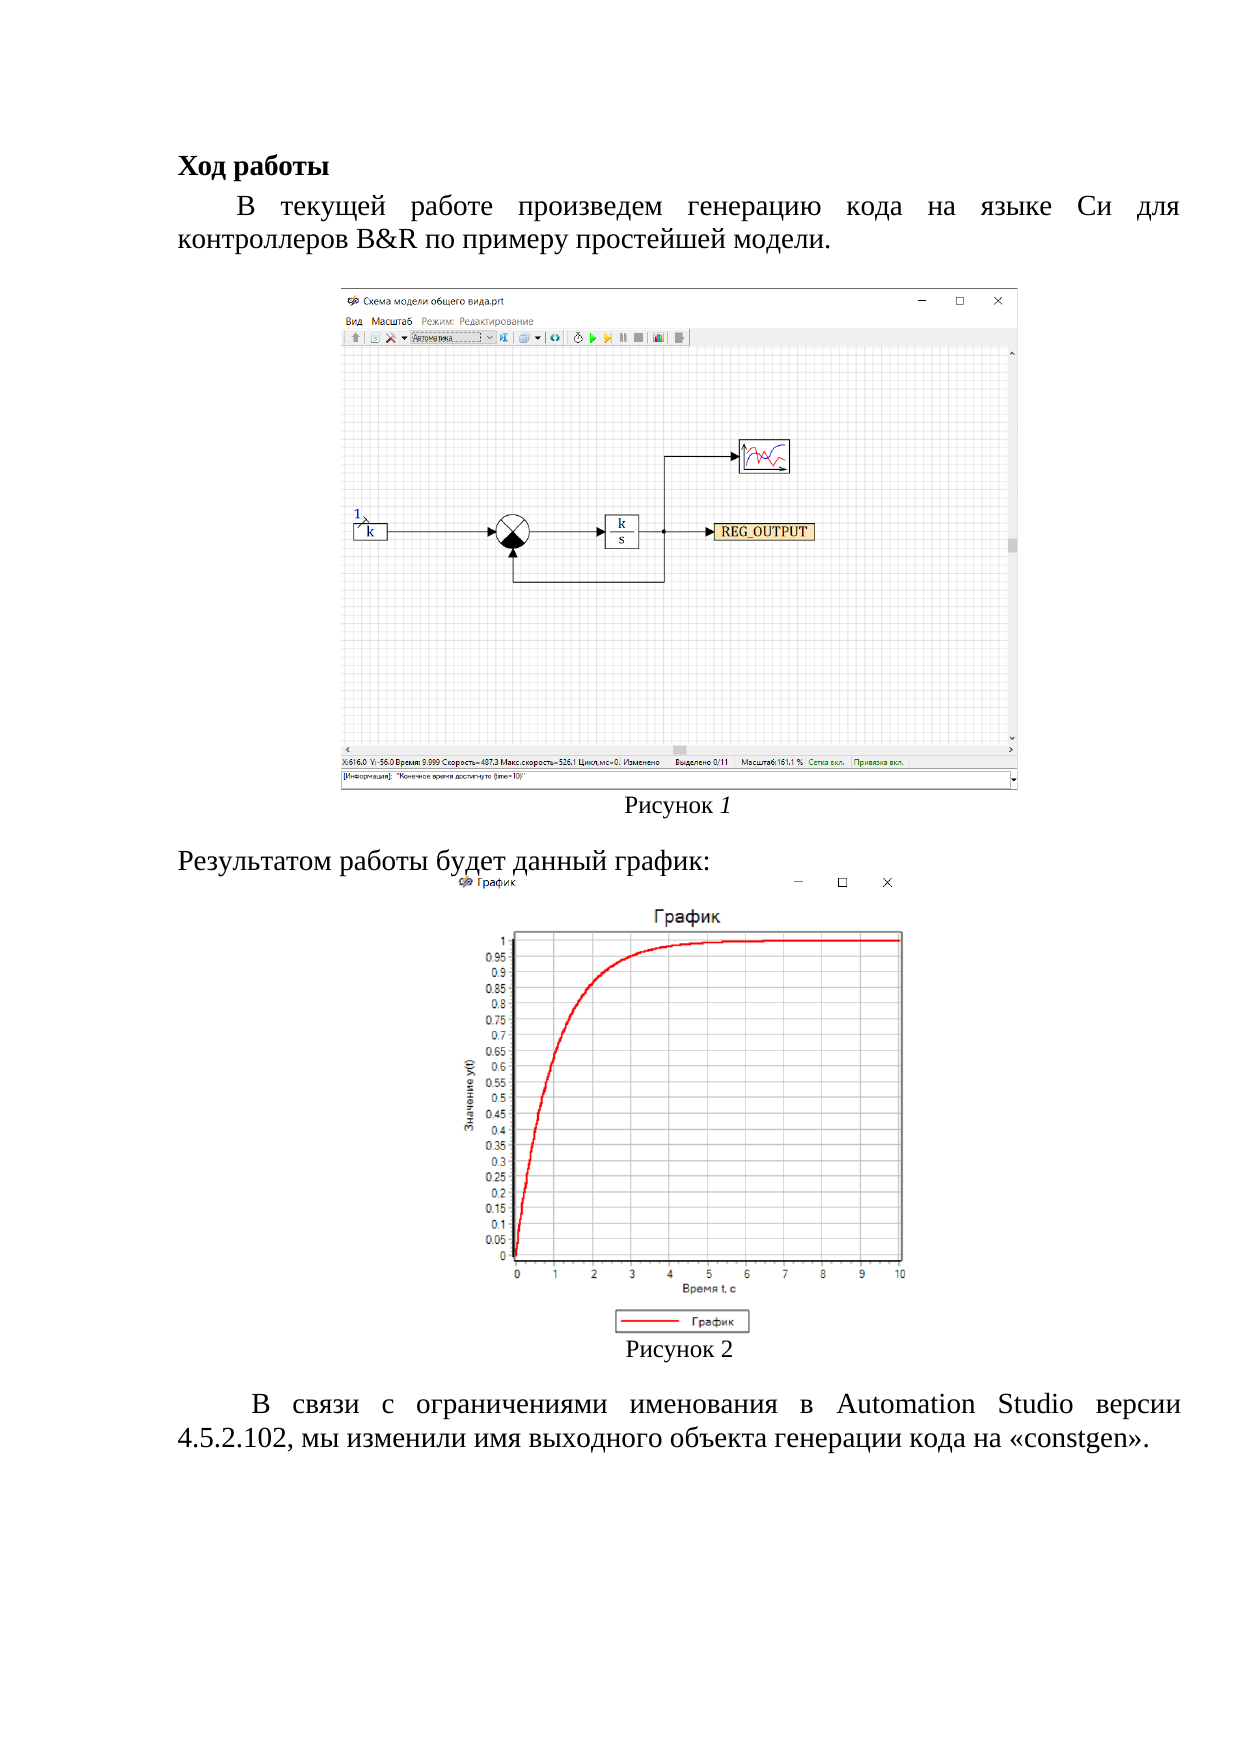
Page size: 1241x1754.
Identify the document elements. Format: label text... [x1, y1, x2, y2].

text В текущей работе произведем генерацию кода на языке Си для контроллеров B&R по примеру простейшей модели. [177, 188, 1181, 255]
title Ход работы [177, 148, 1181, 182]
text Рисунок 2 [177, 1334, 1181, 1362]
text В связи с ограничениями именования в Automation Studio версии 4.5.2.102, мы изменили имя выходного объекта генерации кода на «constgen». [177, 1386, 1181, 1453]
text Рисунок 1 [177, 790, 1181, 818]
text Результатом работы будет данный график: [177, 843, 1181, 876]
picture [341, 288, 1018, 790]
picture [453, 876, 906, 1334]
